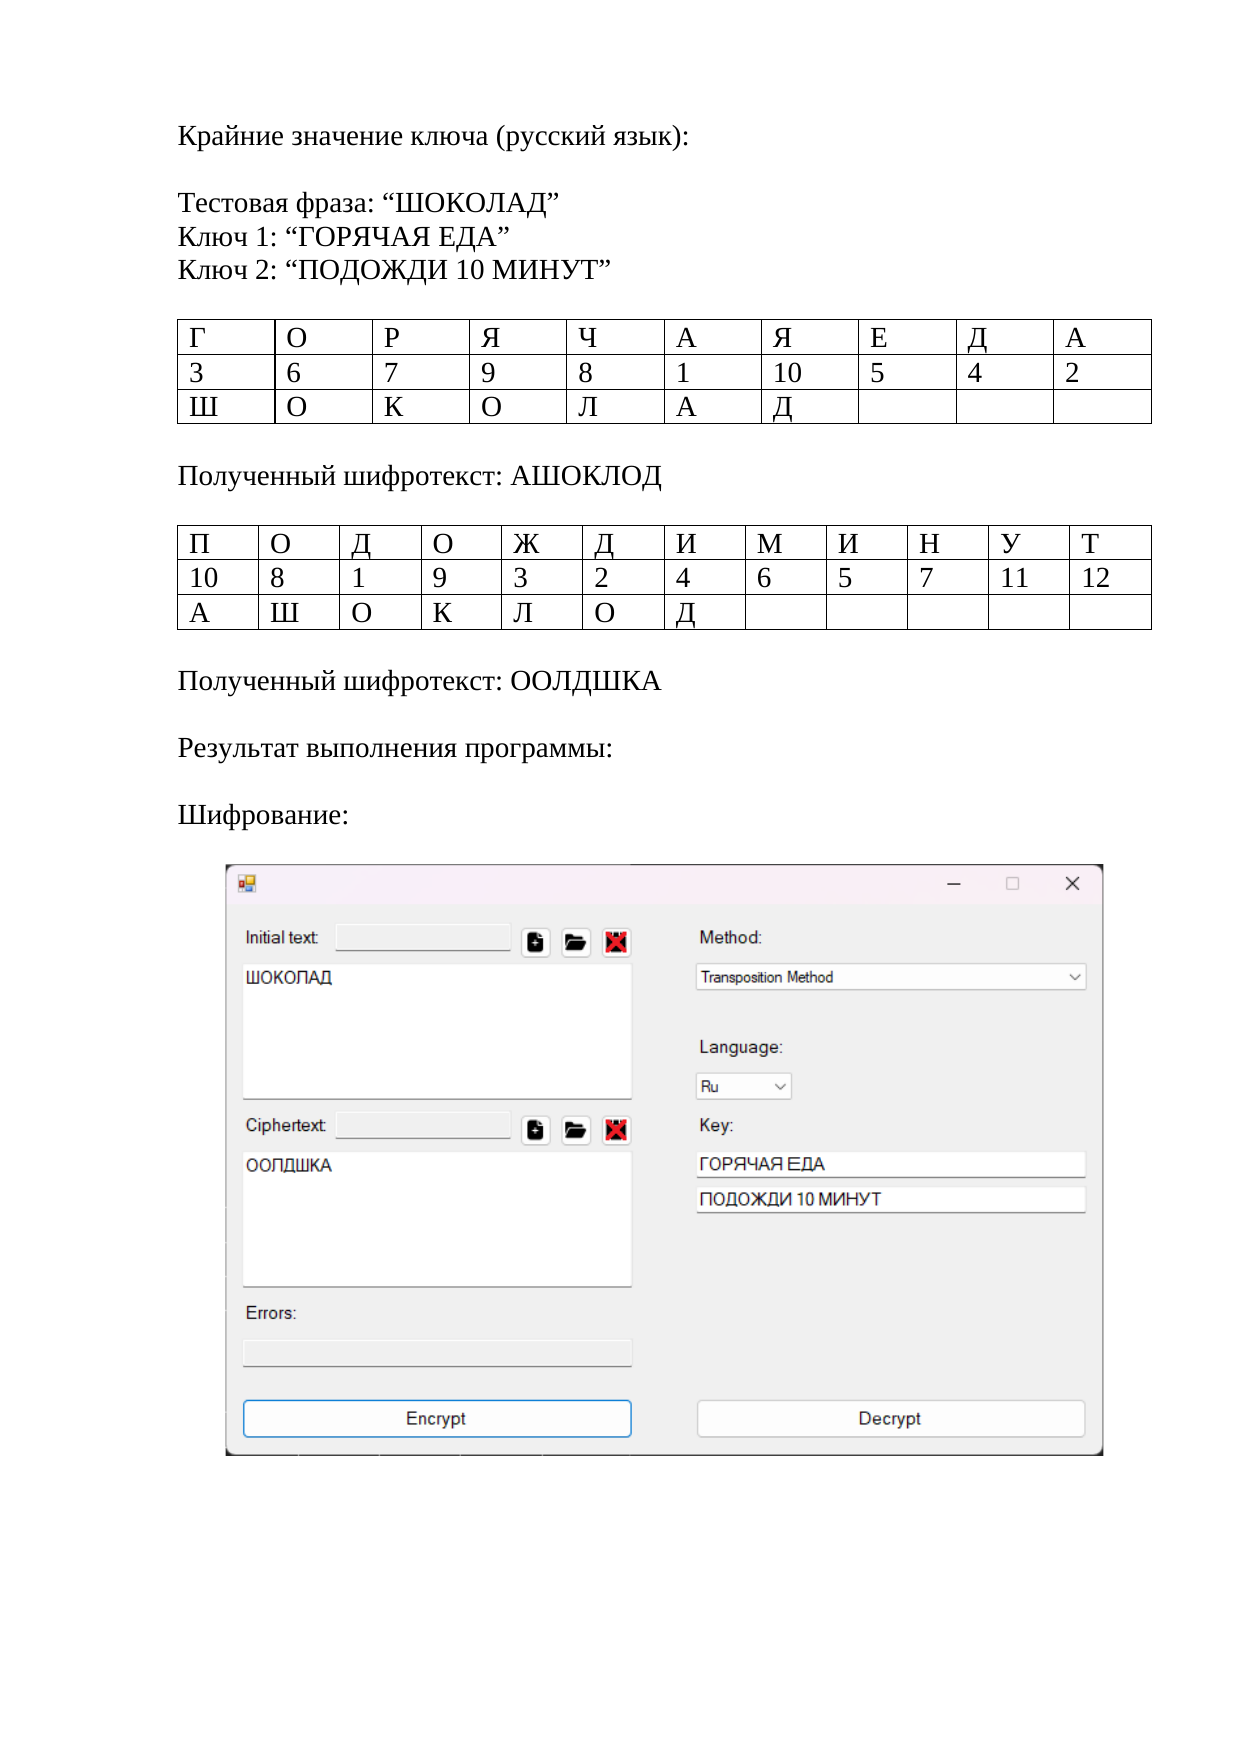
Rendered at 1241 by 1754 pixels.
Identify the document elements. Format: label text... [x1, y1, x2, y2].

text Шифрование: [177, 797, 1152, 831]
table_cell О [340, 595, 421, 628]
table_cell 11 [989, 560, 1069, 594]
table_header Я [470, 320, 566, 354]
table_cell Л [567, 390, 664, 423]
table_header А [1054, 320, 1151, 354]
text Крайние значение ключа (русский язык): [177, 118, 1152, 152]
table_header О [422, 526, 501, 559]
table_cell 1 [665, 355, 761, 388]
table_header И [827, 526, 907, 559]
text Результат выполнения программы: [177, 730, 1152, 764]
table_header А [665, 320, 761, 354]
table_header П [178, 526, 258, 559]
table_header Д [583, 526, 664, 559]
table_cell Ш [178, 390, 274, 423]
table_header И [665, 526, 745, 559]
table_cell [1054, 390, 1151, 423]
picture [225, 864, 1104, 1456]
table_cell 5 [827, 560, 907, 594]
table_header Г [178, 320, 274, 354]
table_cell 4 [665, 560, 745, 594]
table_cell А [665, 390, 761, 423]
table_header Ж [502, 526, 582, 559]
table_header М [746, 526, 826, 559]
text Ключ 2: “ПОДОЖДИ 10 МИНУТ” [177, 252, 1152, 286]
text Ключ 1: “ГОРЯЧАЯ ЕДА” [177, 219, 1152, 252]
table_cell 10 [762, 355, 858, 388]
table_cell 1 [340, 560, 421, 594]
table_cell [859, 390, 956, 423]
table_header Ч [567, 320, 664, 354]
text Полученный шифротекст: ООЛДШКА [177, 663, 1152, 697]
table_header У [989, 526, 1069, 559]
table_cell 6 [276, 355, 372, 388]
table_cell О [470, 390, 566, 423]
table_cell 2 [583, 560, 664, 594]
table_cell 9 [470, 355, 566, 388]
table_header Я [762, 320, 858, 354]
table_cell 5 [859, 355, 956, 388]
table_header Д [957, 320, 1053, 354]
table_cell 3 [178, 355, 274, 388]
table_cell [989, 595, 1069, 628]
table_cell 8 [567, 355, 664, 388]
table_header Т [1070, 526, 1151, 559]
table_cell О [276, 390, 372, 423]
table_header О [276, 320, 372, 354]
table_header Н [908, 526, 988, 559]
table_cell 6 [746, 560, 826, 594]
table_cell К [373, 390, 469, 423]
table_cell 9 [422, 560, 501, 594]
table_cell 2 [1054, 355, 1151, 388]
table_cell 3 [502, 560, 582, 594]
table_cell Л [502, 595, 582, 628]
table_header Р [373, 320, 469, 354]
table_cell [746, 595, 826, 628]
table_cell 10 [178, 560, 258, 594]
table_cell 4 [957, 355, 1053, 388]
table_header Е [859, 320, 956, 354]
table_header О [259, 526, 339, 559]
table_header Д [340, 526, 421, 559]
text Полученный шифротекст: АШОКЛОД [177, 458, 1152, 491]
table_cell К [422, 595, 501, 628]
table_cell [827, 595, 907, 628]
table_cell О [583, 595, 664, 628]
text Тестовая фраза: “ШОКОЛАД” [177, 185, 1152, 219]
table_cell А [178, 595, 258, 628]
table_cell [908, 595, 988, 628]
table_cell [1070, 595, 1151, 628]
table_cell 7 [908, 560, 988, 594]
table_cell Д [762, 390, 858, 423]
table_cell 12 [1070, 560, 1151, 594]
table_cell 8 [259, 560, 339, 594]
table_cell Д [665, 595, 745, 628]
table_cell Ш [259, 595, 339, 628]
table_cell [957, 390, 1053, 423]
table_cell 7 [373, 355, 469, 388]
